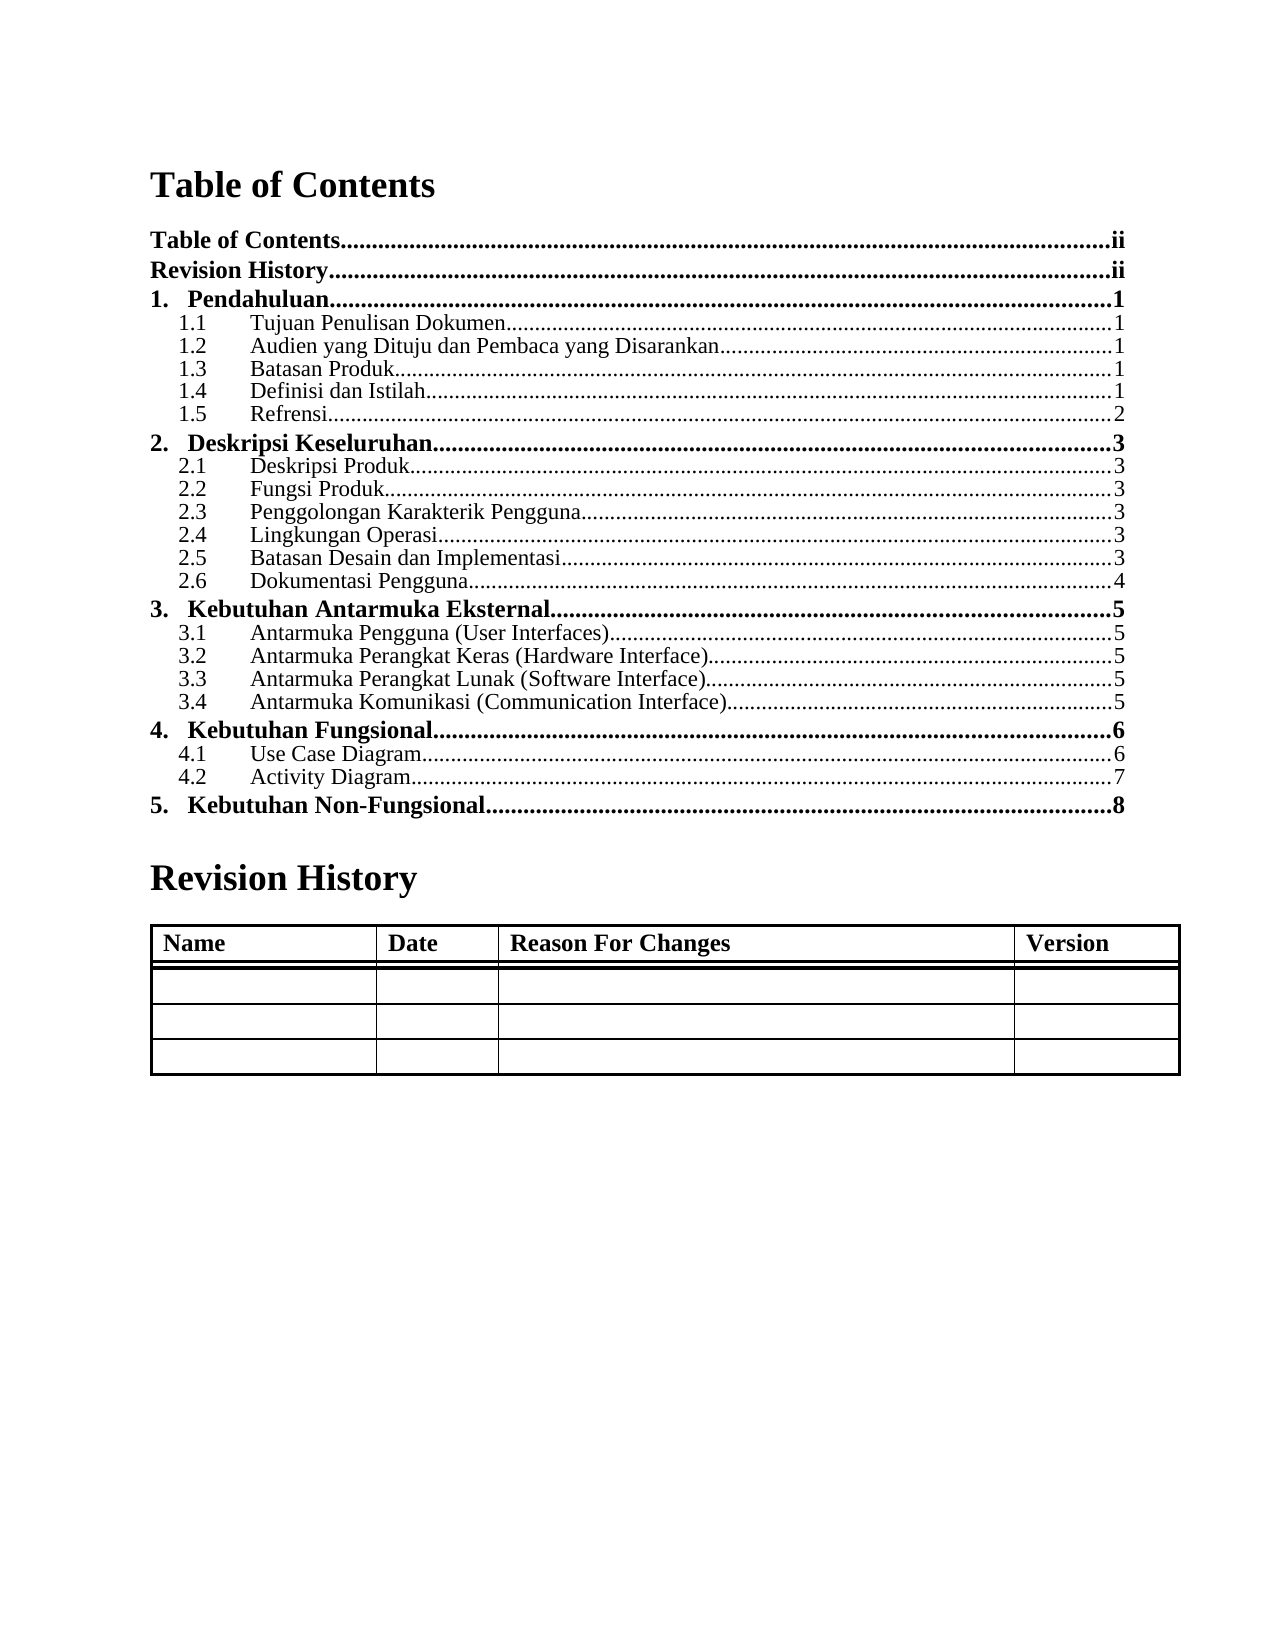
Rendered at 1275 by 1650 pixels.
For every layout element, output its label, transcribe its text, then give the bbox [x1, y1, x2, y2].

table_cell [153, 1005, 376, 1038]
table_cell [377, 970, 498, 1003]
text 1.3 Batasan Produk 1 [178, 358, 1125, 381]
table_header Date [377, 927, 498, 960]
text 3.4 Antarmuka Komunikasi (Communication Interface) 5 [178, 691, 1125, 714]
table_header Name [153, 927, 376, 960]
table_header Version [1015, 927, 1178, 960]
text 1.5 Refrensi 2 [178, 403, 1125, 426]
text 3. Kebutuhan Antarmuka Eksternal 5 [150, 599, 1125, 622]
text 2.6 Dokumentasi Pengguna 4 [178, 570, 1125, 593]
text 1.4 Definisi dan Istilah 1 [178, 381, 1125, 403]
text 2.4 Lingkungan Operasi 3 [178, 524, 1125, 547]
text Revision History [150, 856, 1125, 899]
text 1.1 Tujuan Penulisan Dokumen 1 [178, 312, 1125, 335]
text 1. Pendahuluan 1 [150, 289, 1125, 312]
text 3.1 Antarmuka Pengguna (User Interfaces) 5 [178, 622, 1125, 645]
text 4.1 Use Case Diagram 6 [178, 743, 1125, 766]
table_cell [1015, 970, 1178, 1003]
table_cell [153, 1040, 376, 1073]
text 3.2 Antarmuka Perangkat Keras (Hardware Interface) 5 [178, 645, 1125, 668]
table_cell [1015, 1005, 1178, 1038]
table_cell [499, 1005, 1014, 1038]
text 4. Kebutuhan Fungsional 6 [150, 720, 1125, 743]
text 2.5 Batasan Desain dan Implementasi 3 [178, 547, 1125, 570]
text 2.2 Fungsi Produk 3 [178, 478, 1125, 501]
table_header Reason For Changes [499, 927, 1014, 960]
table_cell [1015, 1040, 1178, 1073]
text 2.3 Penggolongan Karakterik Pengguna 3 [178, 501, 1125, 524]
text Table of Contents [150, 162, 1125, 206]
text Revision History ii [150, 260, 1125, 283]
text 5. Kebutuhan Non-Fungsional 8 [150, 795, 1125, 818]
text 1.2 Audien yang Dituju dan Pembaca yang Disarankan 1 [178, 335, 1125, 358]
text 4.2 Activity Diagram 7 [178, 766, 1125, 789]
table_cell [377, 1040, 498, 1073]
table_cell [377, 1005, 498, 1038]
table_cell [499, 970, 1014, 1003]
table_cell [153, 970, 376, 1003]
text Table of Contents ii [150, 231, 1125, 253]
table_cell [499, 1040, 1014, 1073]
text 2.1 Deskripsi Produk 3 [178, 456, 1125, 478]
text 3.3 Antarmuka Perangkat Lunak (Software Interface) 5 [178, 668, 1125, 691]
text 2. Deskripsi Keseluruhan 3 [150, 433, 1125, 456]
